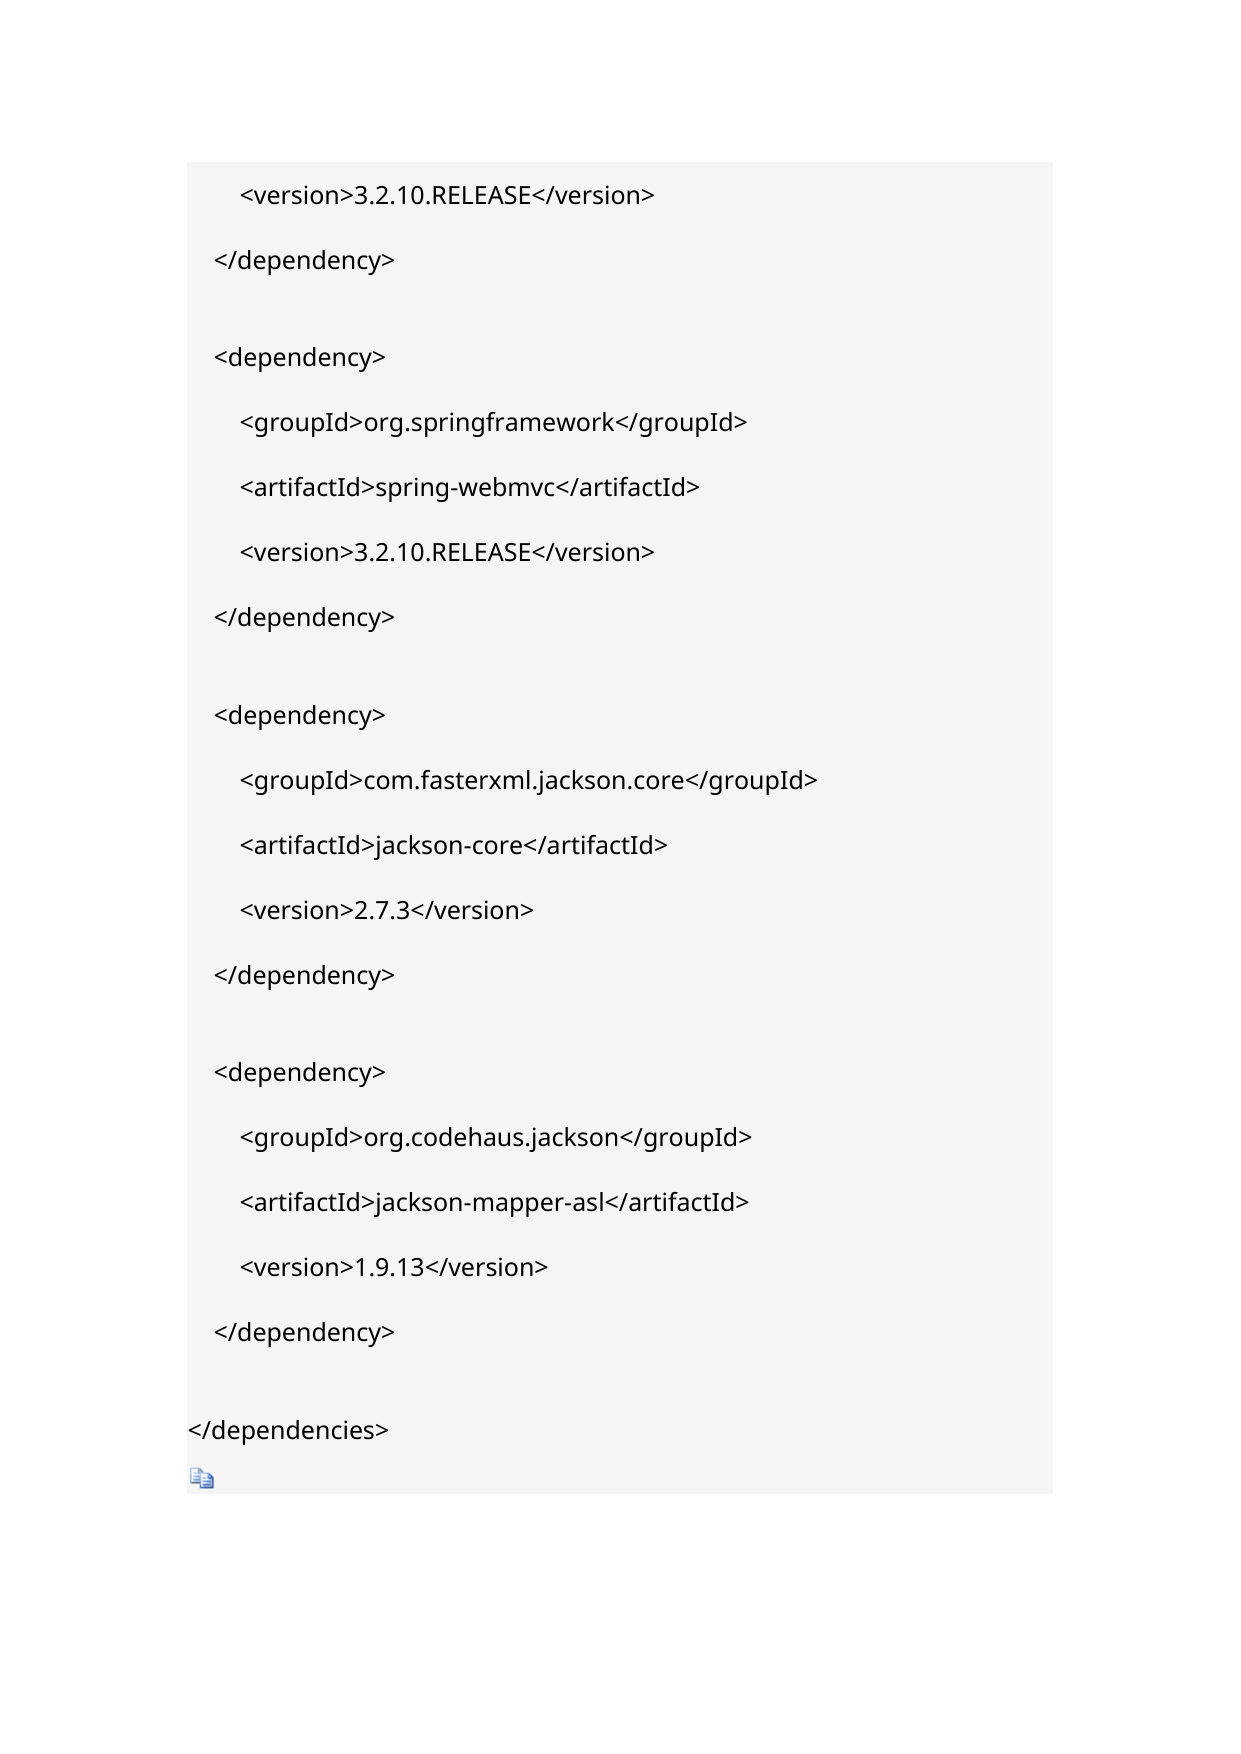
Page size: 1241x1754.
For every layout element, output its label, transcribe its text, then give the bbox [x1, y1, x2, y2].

text </dependencies> [187, 1397, 1053, 1462]
text </dependency> [187, 584, 1053, 649]
text <version>3.2.10.RELEASE</version> [187, 519, 1053, 584]
picture [187, 1462, 219, 1494]
text <groupId>com.fasterxml.jackson.core</groupId> [187, 747, 1053, 812]
text <artifactId>jackson-mapper-asl</artifactId> [187, 1169, 1053, 1234]
text <artifactId>jackson-core</artifactId> [187, 812, 1053, 877]
text <version>1.9.13</version> [187, 1234, 1053, 1299]
text <dependency> [187, 324, 1053, 389]
text <groupId>org.springframework</groupId> [187, 389, 1053, 454]
text <groupId>org.codehaus.jackson</groupId> [187, 1104, 1053, 1169]
text </dependency> [187, 227, 1053, 292]
text <artifactId>spring-webmvc</artifactId> [187, 454, 1053, 519]
text <dependency> [187, 1039, 1053, 1104]
text </dependency> [187, 942, 1053, 1007]
text <version>3.2.10.RELEASE</version> [187, 162, 1053, 227]
text <version>2.7.3</version> [187, 877, 1053, 942]
text <dependency> [187, 682, 1053, 747]
text </dependency> [187, 1299, 1053, 1364]
